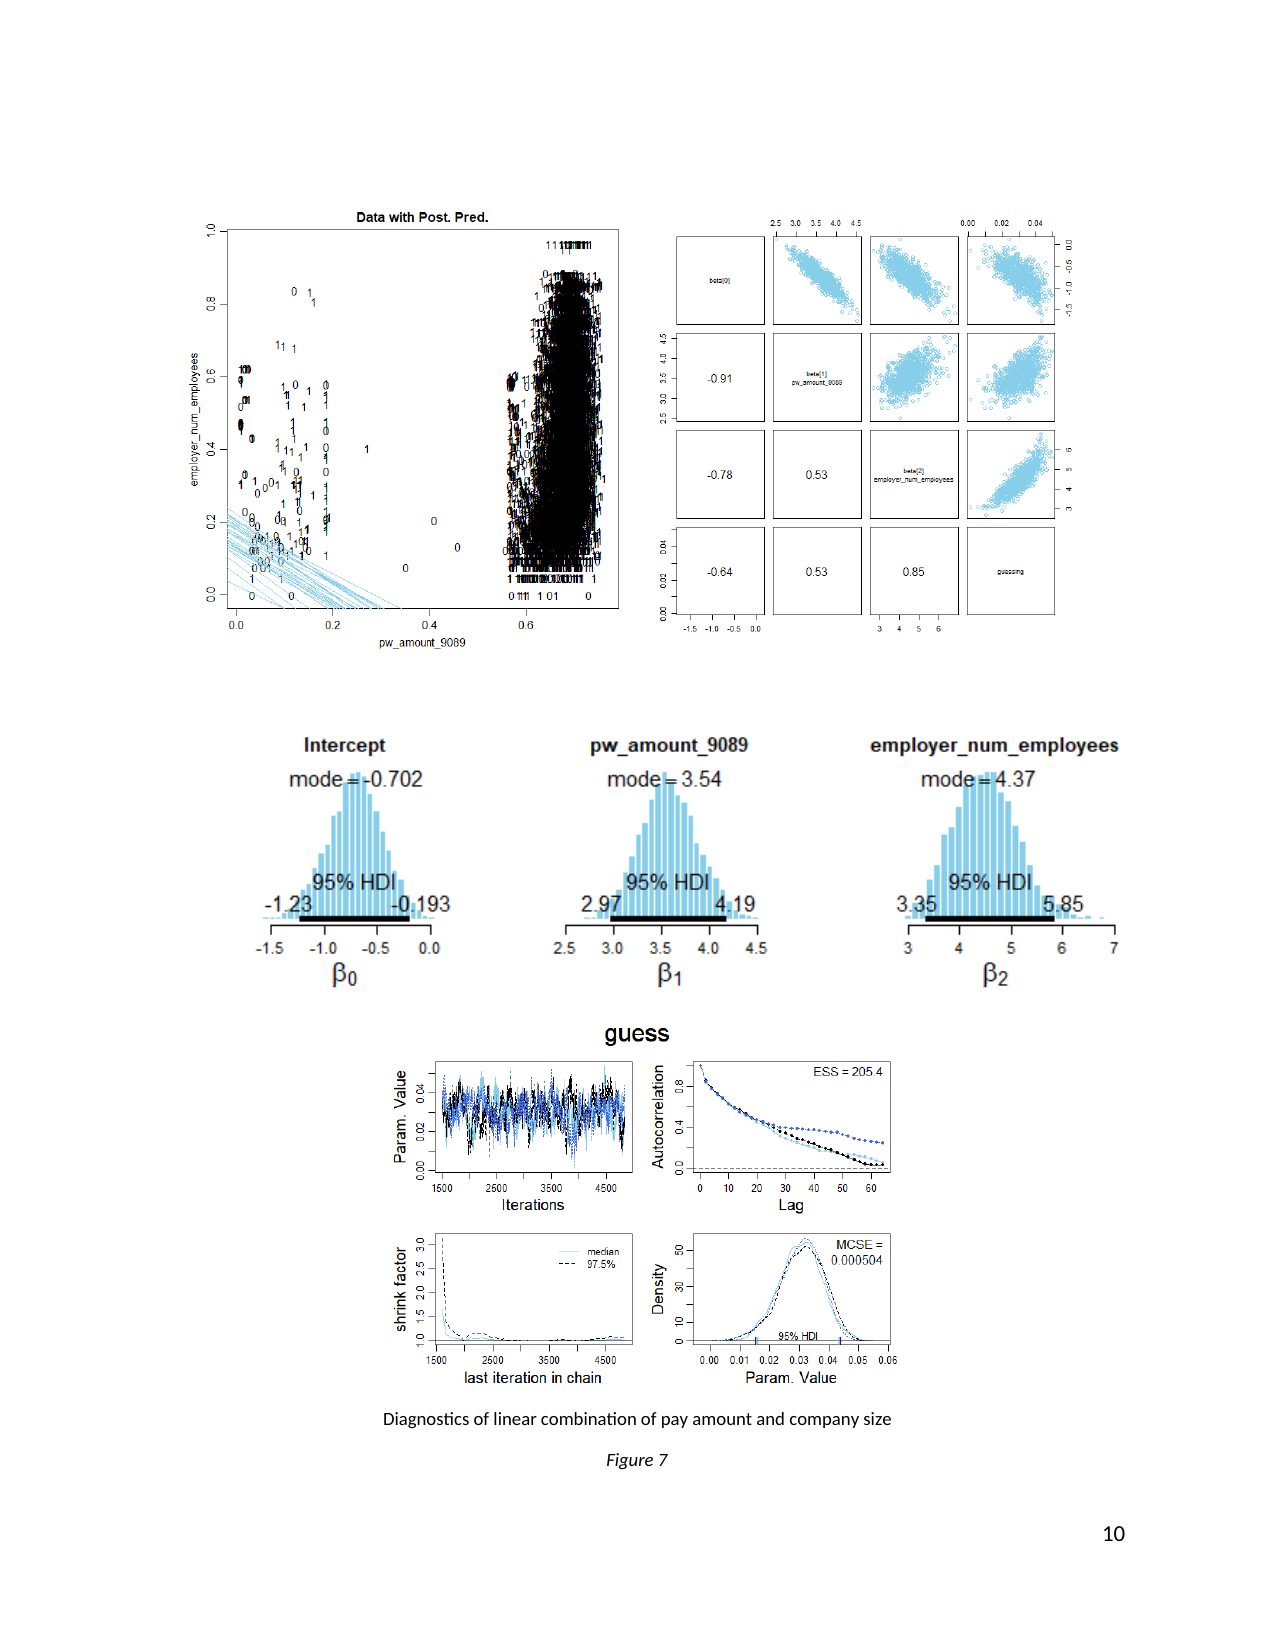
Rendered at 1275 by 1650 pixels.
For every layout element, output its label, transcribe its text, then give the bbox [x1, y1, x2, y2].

text Figure 7 [150, 1448, 1125, 1471]
text Diagnostics of linear combination of pay amount and company size [150, 1407, 1125, 1430]
picture [637, 196, 1095, 655]
picture [180, 203, 632, 655]
picture [378, 1017, 897, 1389]
picture [150, 720, 1125, 999]
